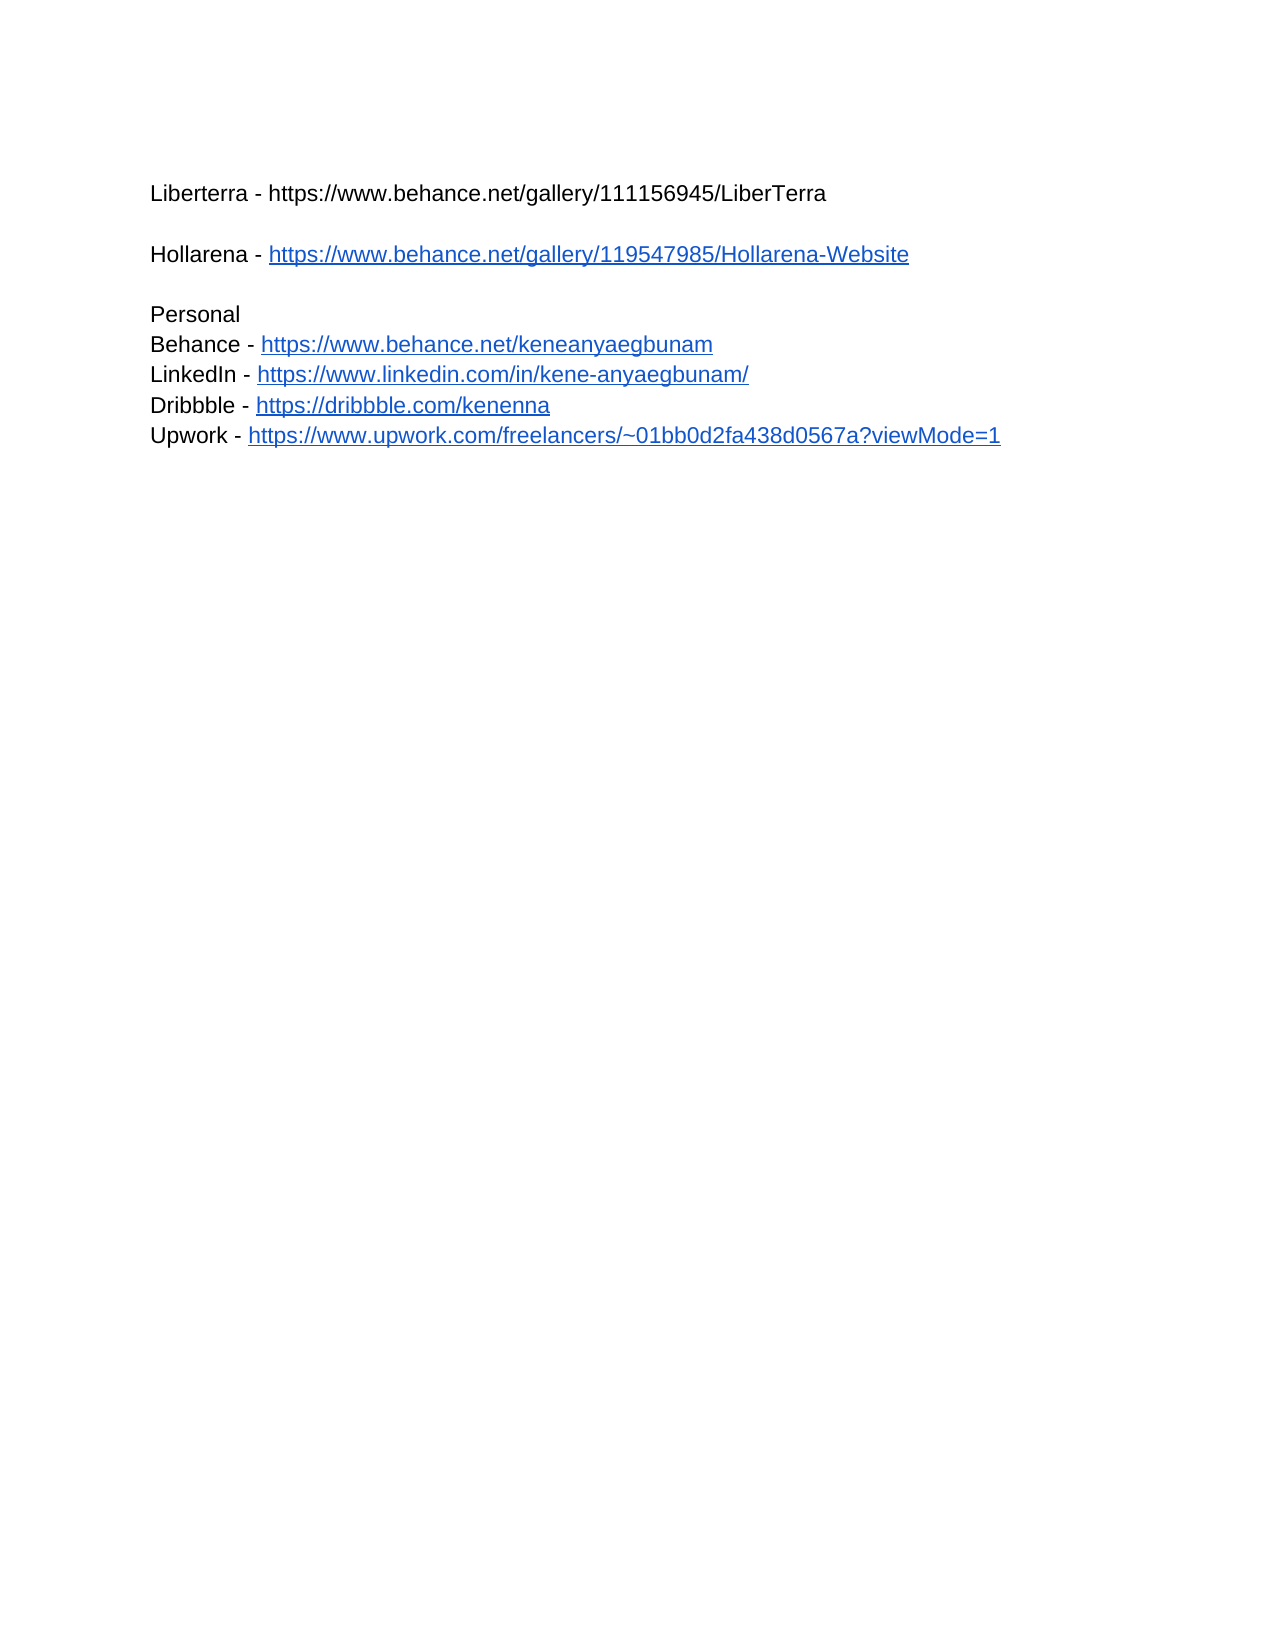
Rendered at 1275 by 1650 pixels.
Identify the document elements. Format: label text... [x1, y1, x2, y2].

text Liberterra - https://www.behance.net/gallery/111156945/LiberTerra [150, 180, 1125, 207]
text Personal [150, 301, 1125, 327]
text Dribbble - https://dribbble.com/kenenna [150, 392, 1125, 418]
text Behance - https://www.behance.net/keneanyaegbunam [150, 331, 1125, 358]
text LinkedIn - https://www.linkedin.com/in/kene-anyaegbunam/ [150, 361, 1125, 388]
text Hollarena - https://www.behance.net/gallery/119547985/Hollarena-Website [150, 241, 1125, 267]
text Upwork - https://www.upwork.com/freelancers/~01bb0d2fa438d0567a?viewMode=1 [150, 422, 1125, 448]
